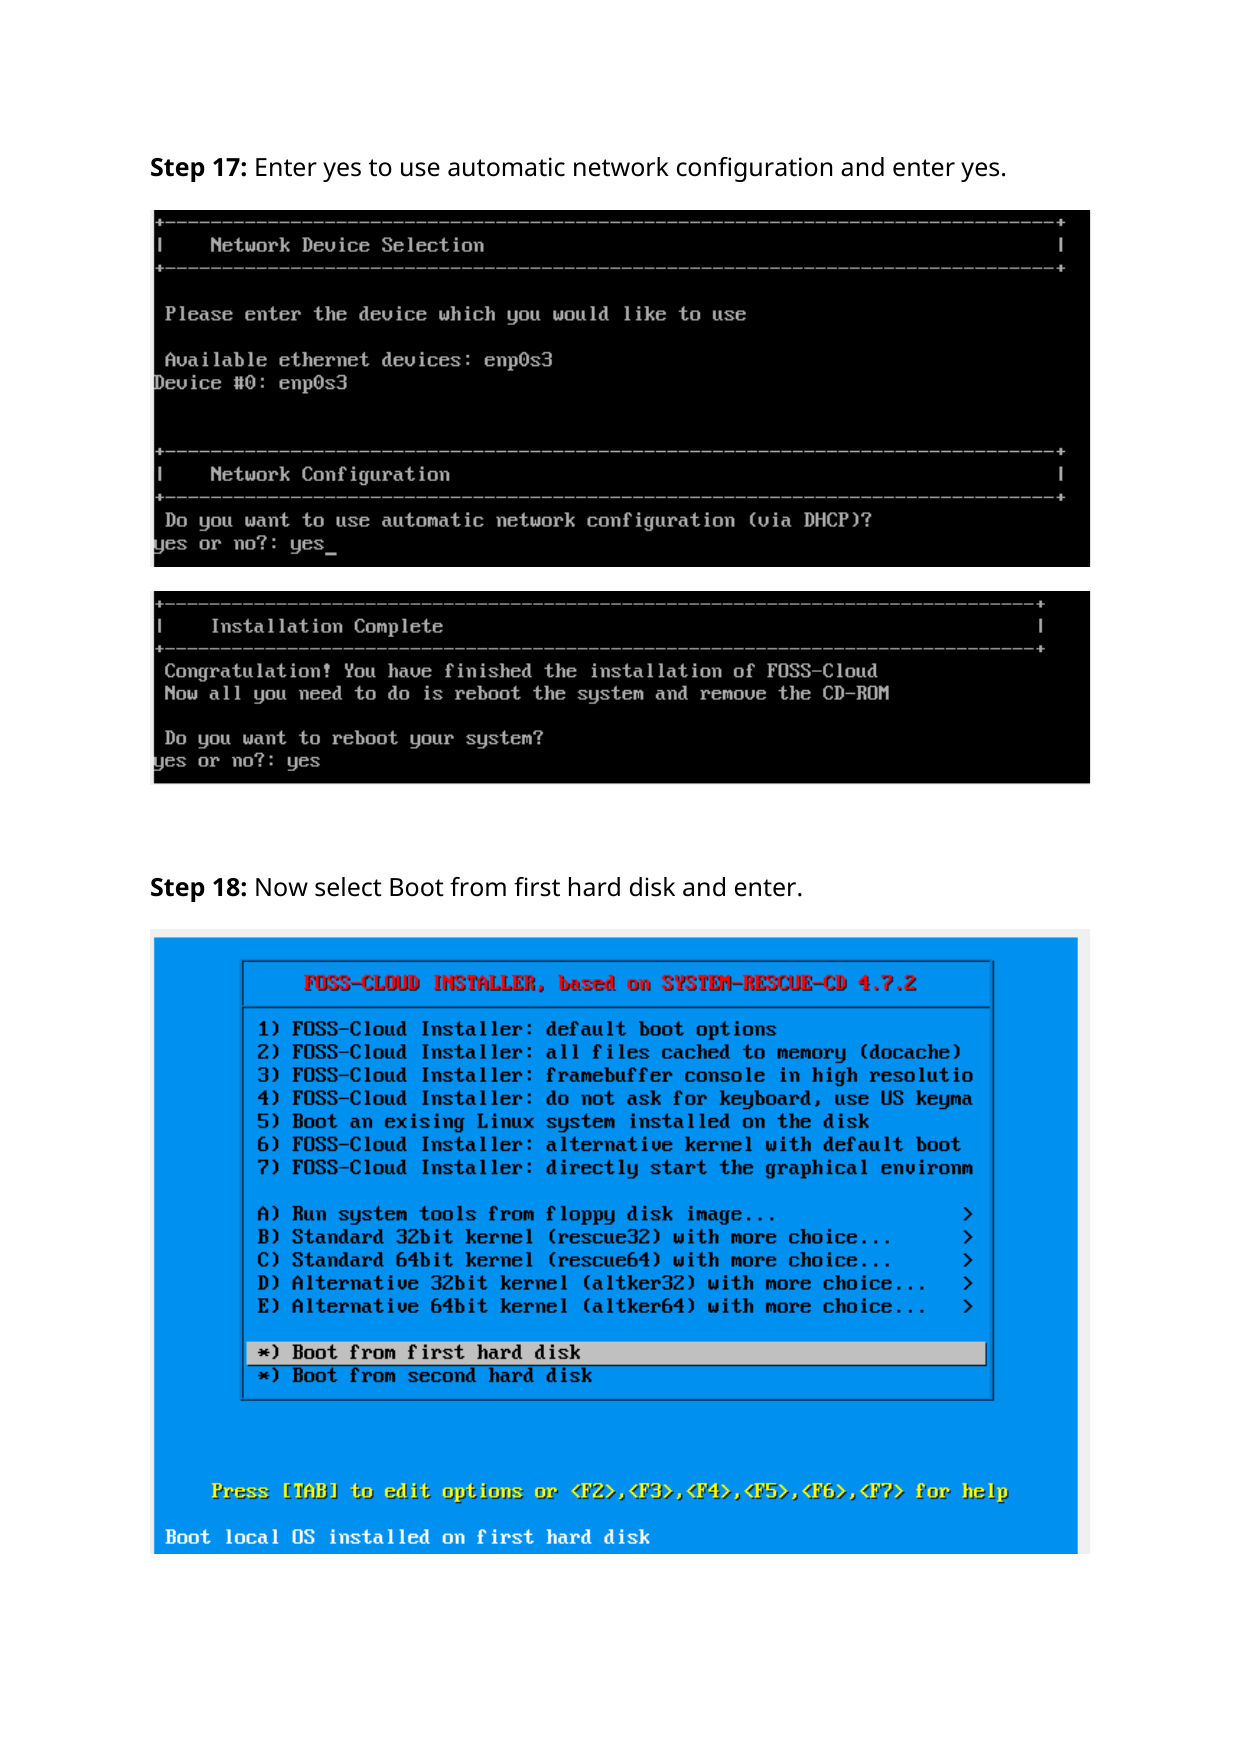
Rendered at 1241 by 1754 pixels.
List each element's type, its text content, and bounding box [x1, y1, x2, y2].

picture [150, 210, 1091, 567]
picture [150, 591, 1091, 785]
picture [150, 929, 1091, 1554]
text Step 17: Enter yes to use automatic network configuration and enter yes. [150, 150, 1090, 184]
text Step 18: Now select Boot from first hard disk and enter. [150, 870, 1090, 904]
